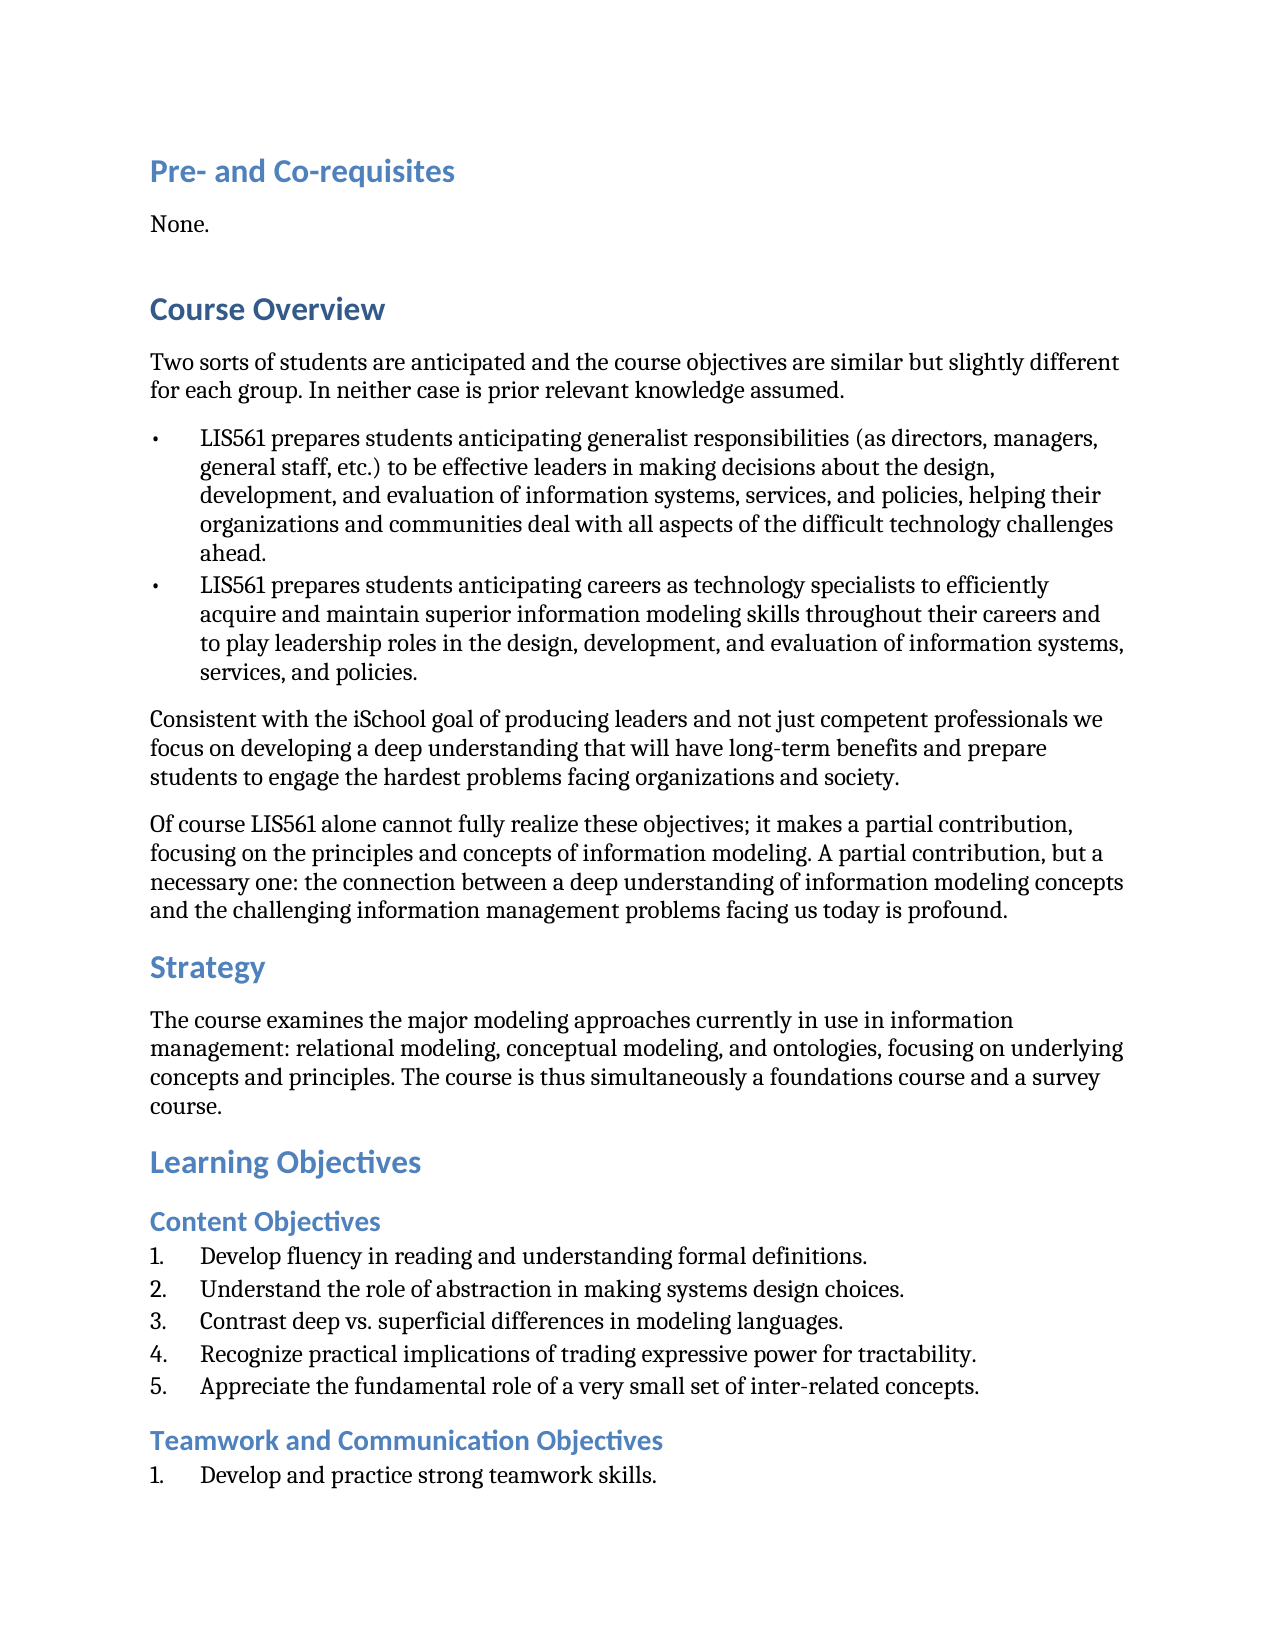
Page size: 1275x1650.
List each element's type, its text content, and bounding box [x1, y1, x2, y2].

list Understand the role of abstraction in making systems design choices. [150, 1275, 1125, 1303]
list Develop and practice strong teamwork skills. [150, 1461, 1125, 1490]
text The course examines the major modeling approaches currently in use in information management: relational modeling, conceptual modeling, and ontologies, focusing on underlying concepts and principles. The course is thus simultaneously a foundations course and a survey course. [150, 1006, 1125, 1121]
subtitle Pre- and Co-requisites [150, 150, 1125, 191]
list Appreciate the fundamental role of a very small set of inter-related concepts. [150, 1372, 1125, 1401]
text Two sorts of students are anticipated and the course objectives are similar but slightly different for each group. In neither case is prior relevant knowledge assumed. [150, 348, 1125, 405]
text None. [150, 209, 1125, 238]
list Contrast deep vs. superficial differences in modeling languages. [150, 1307, 1125, 1336]
subtitle Teamwork and Communication Objectives [150, 1422, 1125, 1457]
text Consistent with the iSchool goal of producing leaders and not just competent professionals we focus on developing a deep understanding that will have long-term benefits and prepare students to engage the hardest problems facing organizations and society. [150, 705, 1125, 791]
subtitle Course Overview [150, 288, 1125, 329]
subtitle Strategy [150, 946, 1125, 987]
subtitle Learning Objectives [150, 1141, 1125, 1182]
subtitle Content Objectives [150, 1203, 1125, 1238]
list LIS561 prepares students anticipating generalist responsibilities (as directors, managers, general staff, etc.) to be effective leaders in making decisions about the design, development, and evaluation of information systems, services, and policies, helping their organizations and communities deal with all aspects of the difficult technology challenges ahead. [150, 424, 1125, 568]
list LIS561 prepares students anticipating careers as technology specialists to efficiently acquire and maintain superior information modeling skills throughout their careers and to play leadership roles in the design, development, and evaluation of information systems, services, and policies. [150, 571, 1125, 686]
list Recognize practical implications of trading expressive power for tractability. [150, 1340, 1125, 1368]
list Develop fluency in reading and understanding formal definitions. [150, 1242, 1125, 1271]
text Of course LIS561 alone cannot fully realize these objectives; it makes a partial contribution, focusing on the principles and concepts of information modeling. A partial contribution, but a necessary one: the connection between a deep understanding of information modeling concepts and the challenging information management problems facing us today is profound. [150, 810, 1125, 925]
